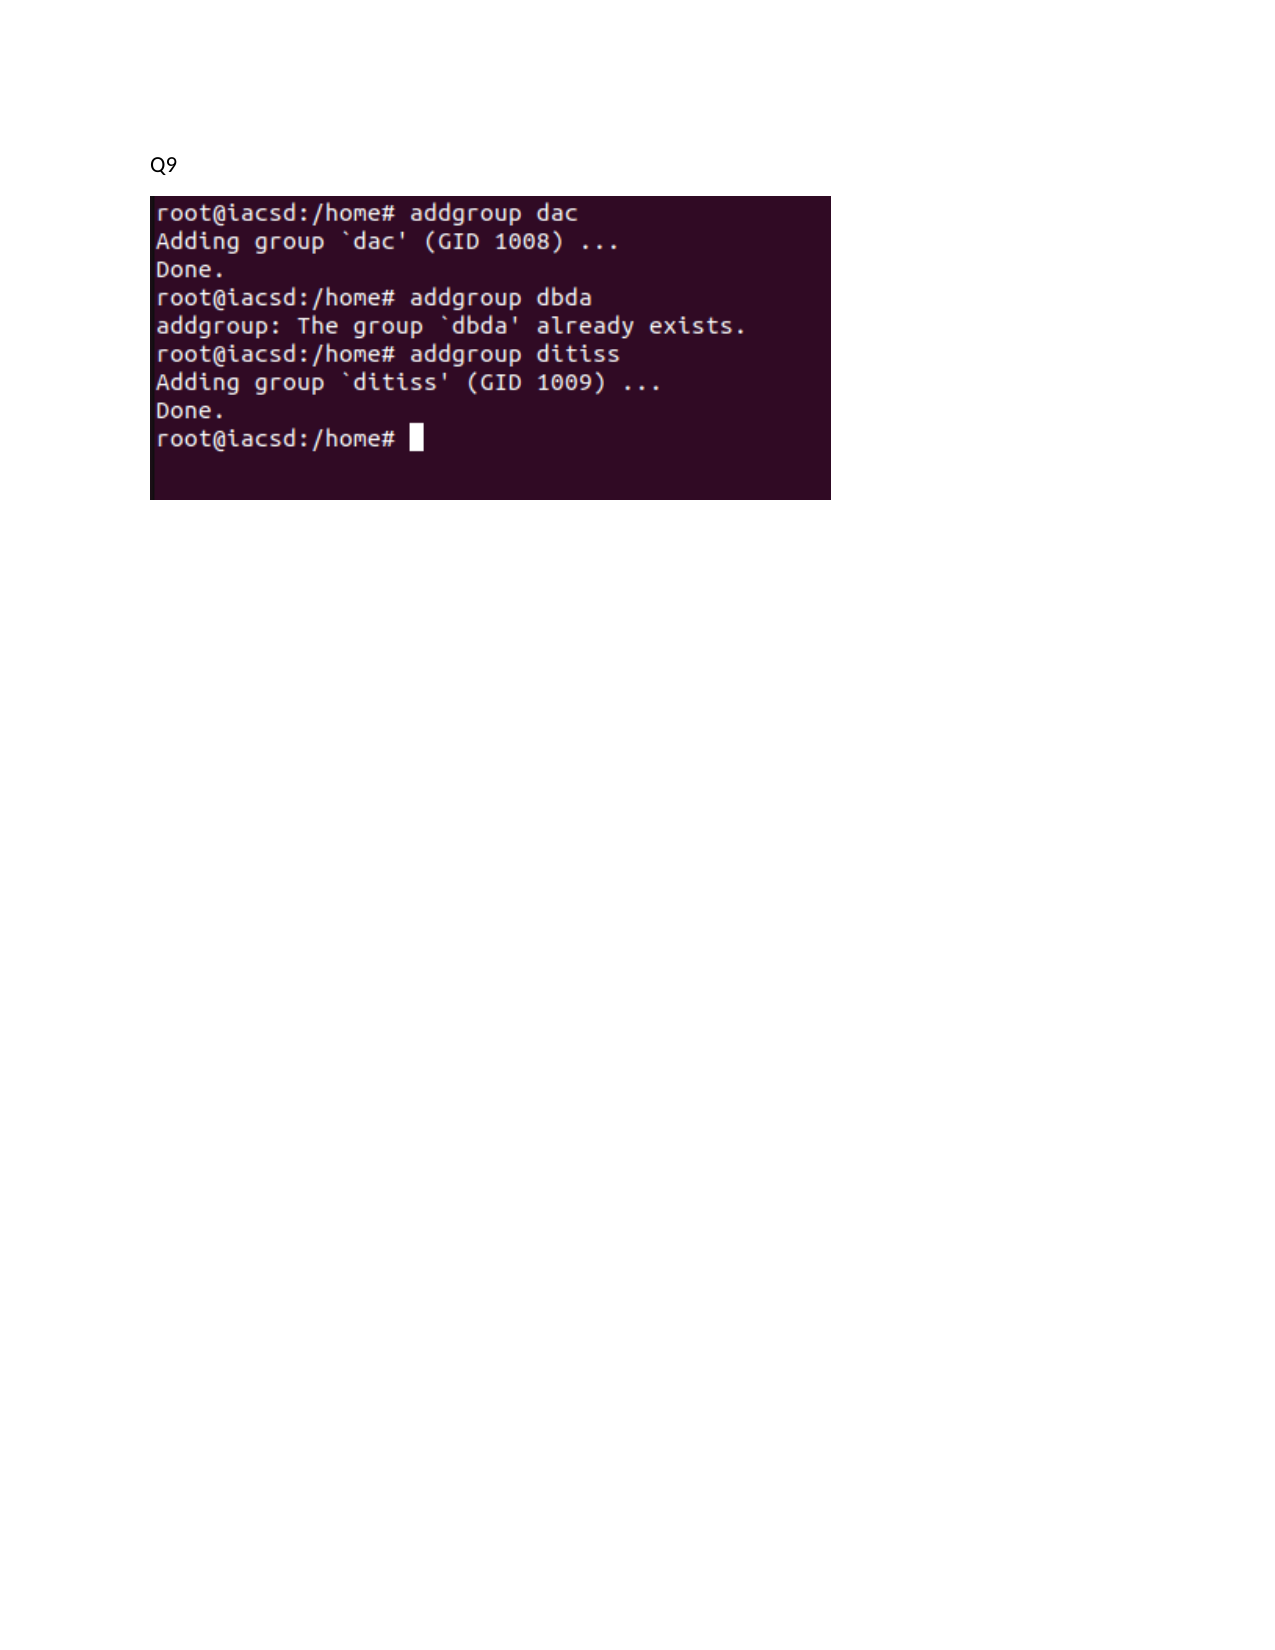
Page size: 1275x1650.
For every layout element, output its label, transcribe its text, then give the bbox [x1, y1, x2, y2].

picture [150, 196, 831, 500]
text Q9 [150, 150, 1125, 178]
